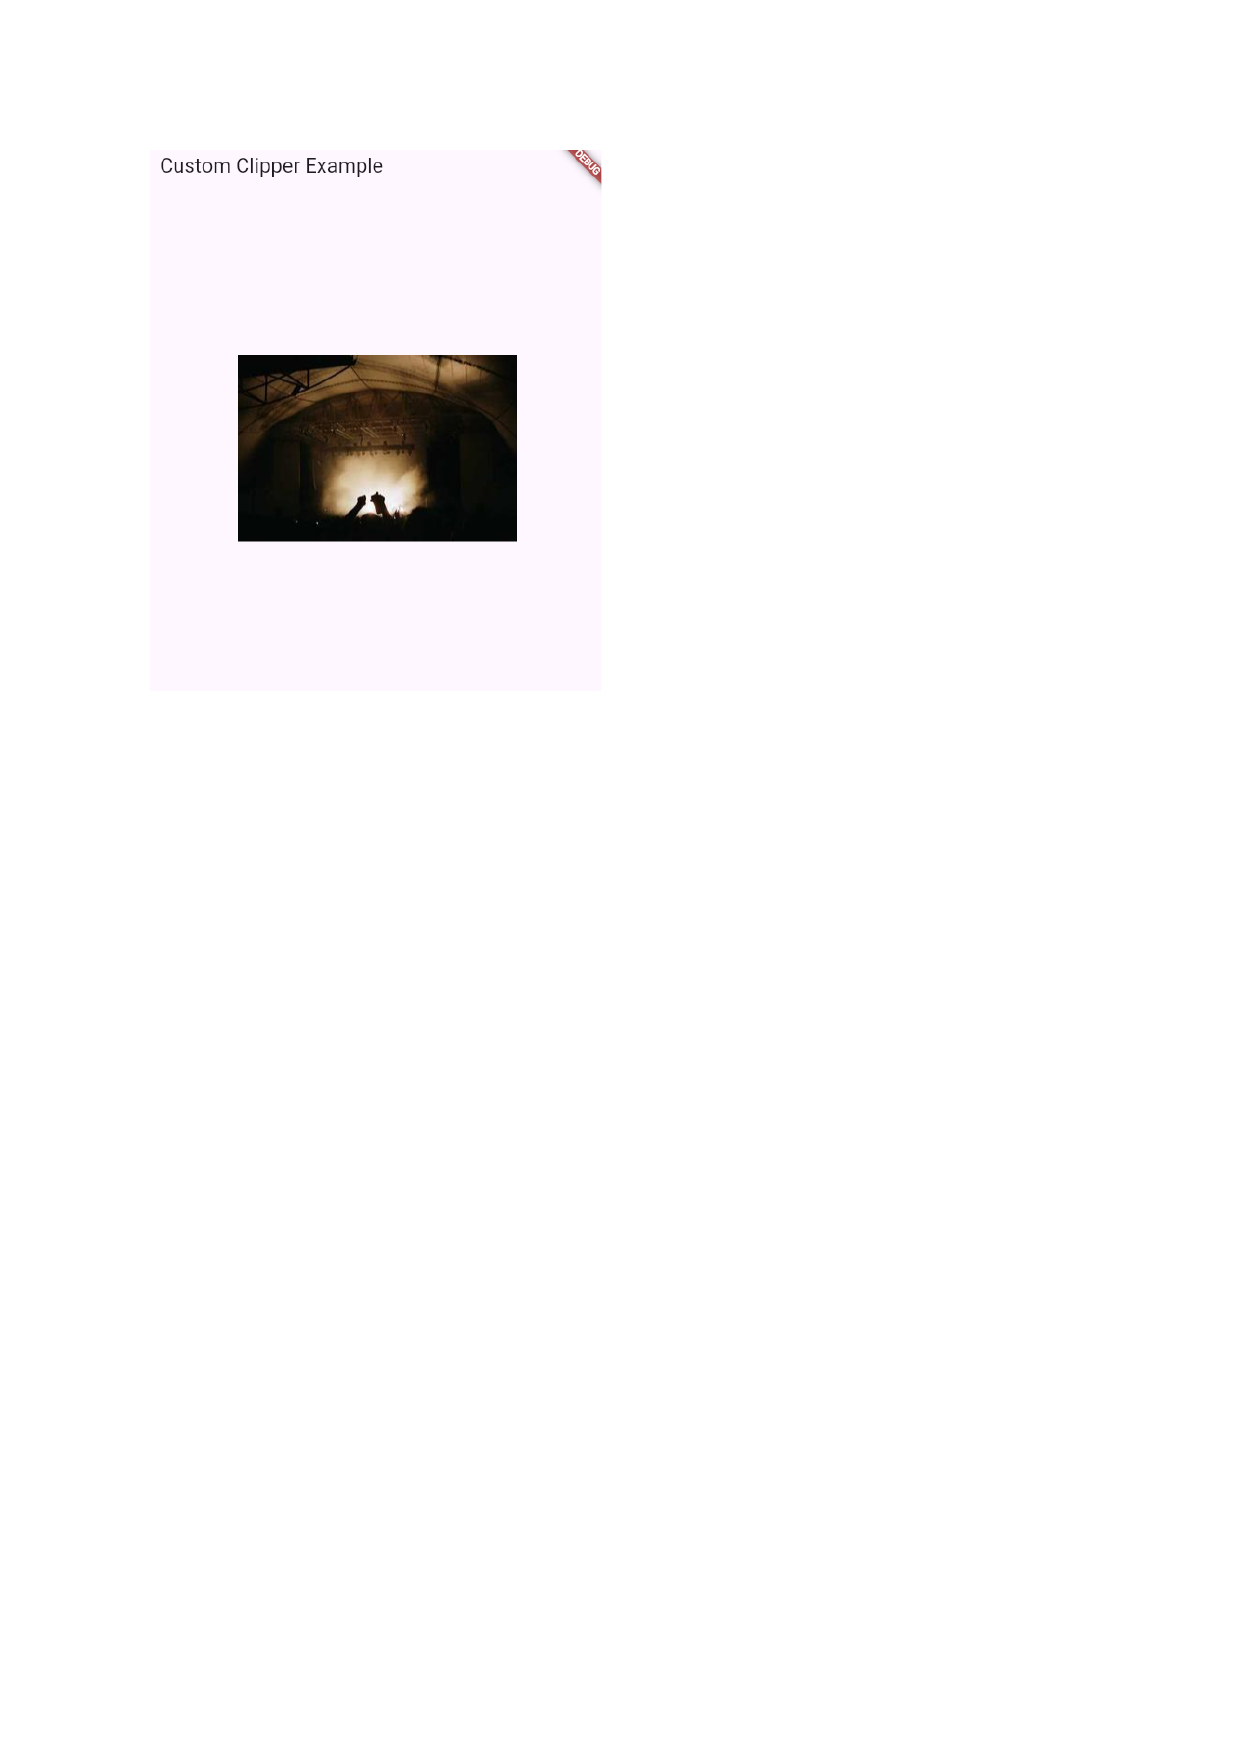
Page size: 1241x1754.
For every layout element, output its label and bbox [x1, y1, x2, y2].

picture [150, 150, 602, 691]
